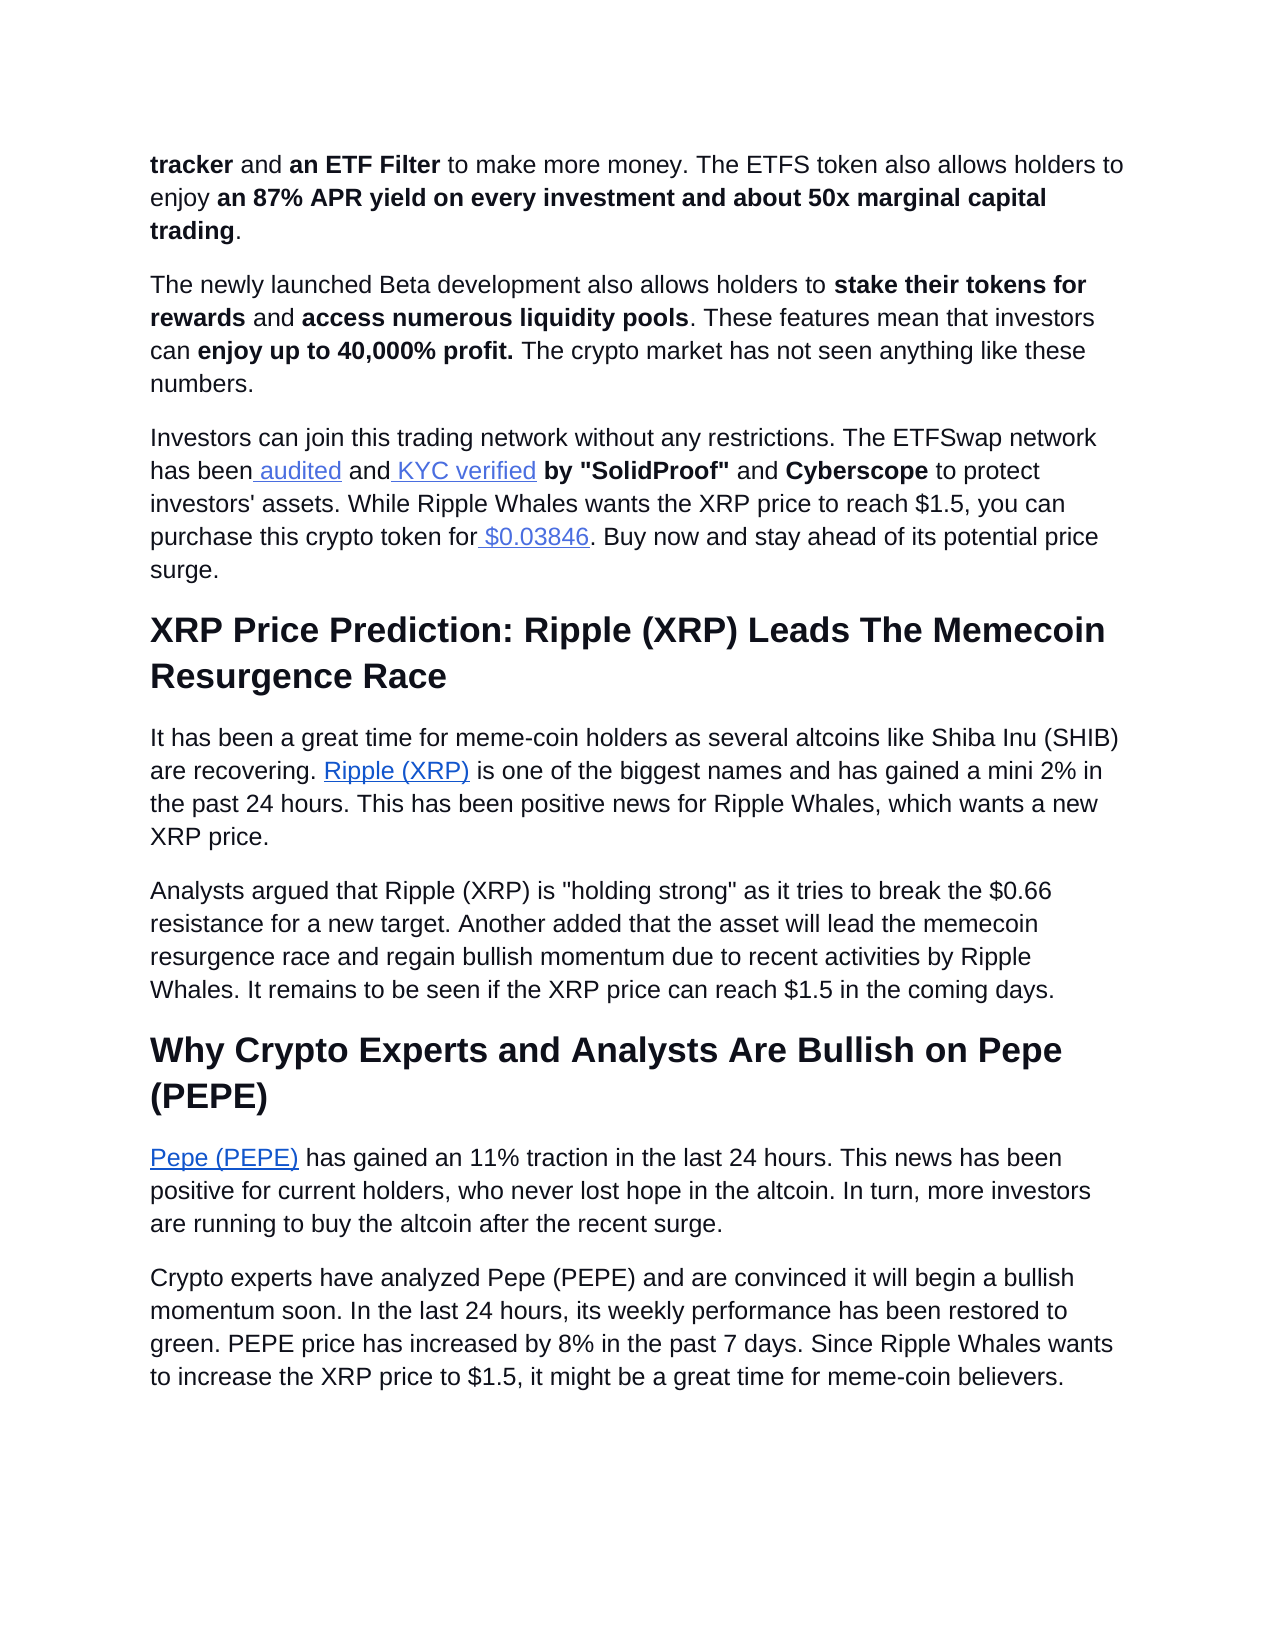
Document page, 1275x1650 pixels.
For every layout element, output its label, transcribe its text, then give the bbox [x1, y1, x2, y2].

text Pepe (PEPE) has gained an 11% traction in the last 24 hours. This news has been positive for current holders, who never lost hope in the altcoin. In turn, more investors are running to buy the altcoin after the recent surge. [150, 1143, 1125, 1238]
text It has been a great time for meme-coin holders as several altcoins like Shiba Inu (SHIB) are recovering. Ripple (XRP) is one of the biggest names and has gained a mini 2% in the past 24 hours. This has been positive news for Ripple Whales, which wants a new XRP price. [150, 723, 1125, 851]
subtitle XRP Price Prediction: Ripple (XRP) Leads The Memecoin Resurgence Race [150, 609, 1125, 696]
text Investors can join this trading network without any restrictions. The ETFSwap network has been audited and KYC verified by "SolidProof" and Cyberscope to protect investors' assets. While Ripple Whales wants the XRP price to reach $1.5, you can purchase this crypto token for $0.03846. Buy now and stay ahead of its potential price surge. [150, 423, 1125, 584]
subtitle Why Crypto Experts and Analysts Are Bullish on Pepe (PEPE) [150, 1029, 1125, 1116]
text Crypto experts have analyzed Pepe (PEPE) and are convinced it will begin a bullish momentum soon. In the last 24 hours, its weekly performance has been restored to green. PEPE price has increased by 8% in the past 7 days. Since Ripple Whales wants to increase the XRP price to $1.5, it might be a great time for meme-coin believers. [150, 1263, 1125, 1391]
text The newly launched Beta development also allows holders to stake their tokens for rewards and access numerous liquidity pools. These features mean that investors can enjoy up to 40,000% profit. The crypto market has not seen anything like these numbers. [150, 270, 1125, 398]
text Analysts argued that Ripple (XRP) is "holding strong" as it tries to break the $0.66 resistance for a new target. Another added that the asset will lead the memecoin resurgence race and regain bullish momentum due to recent activities by Ripple Whales. It remains to be seen if the XRP price can reach $1.5 in the coming days. [150, 876, 1125, 1004]
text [150, 150, 1125, 245]
